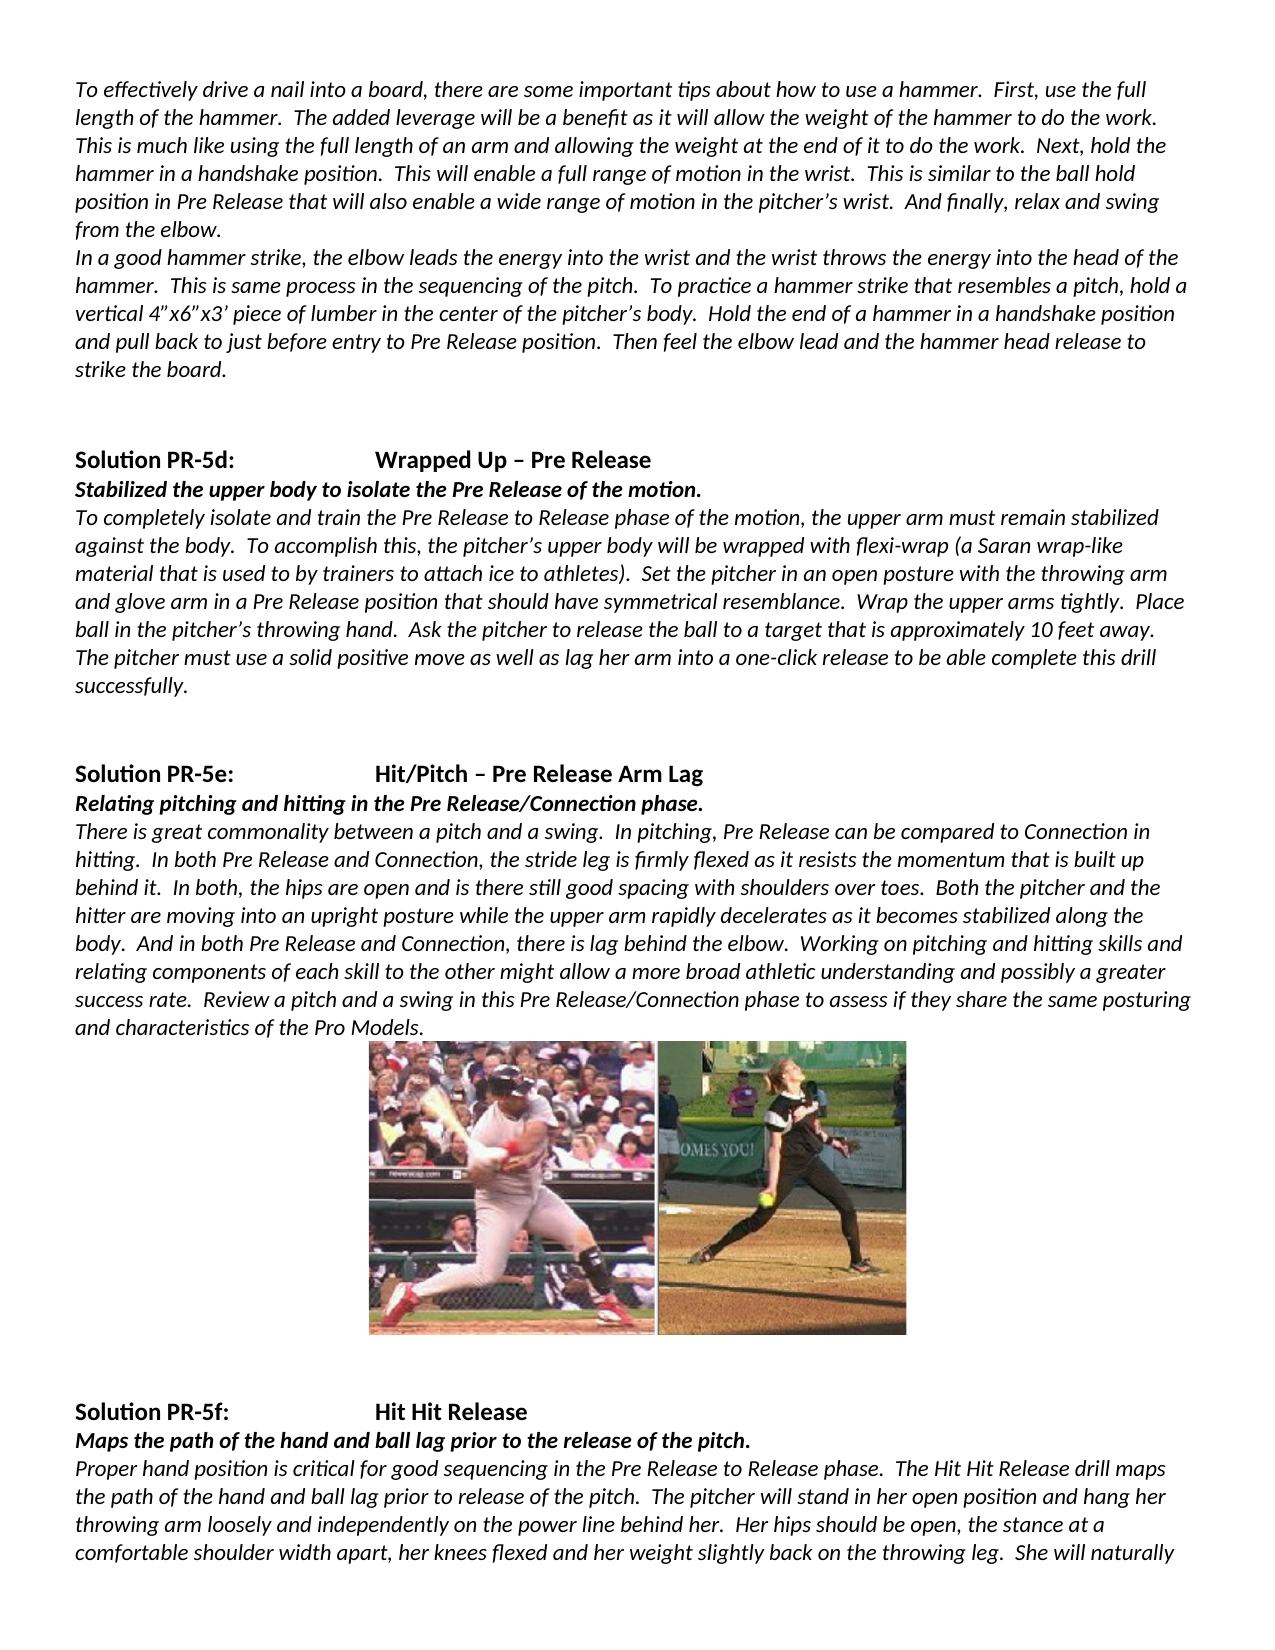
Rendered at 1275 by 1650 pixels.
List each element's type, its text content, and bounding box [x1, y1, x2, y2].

picture [368, 1041, 907, 1335]
text Solution PR-5f: Hit Hit Release [75, 1396, 1200, 1426]
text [75, 1454, 1200, 1566]
text Solution PR-5d: Wrapped Up – Pre Release [75, 444, 1200, 475]
text Relating pitching and hitting in the Pre Release/Connection phase. [75, 789, 1200, 817]
text There is great commonality between a pitch and a swing. In pitching, Pre Release can be compared to Connection in hitting. In both Pre Release and Connection, the stride leg is firmly flexed as it resists the momentum that is built up behind it. In both, the hips are open and is there still good spacing with shoulders over toes. Both the pitcher and the hitter are moving into an upright posture while the upper arm rapidly decelerates as it becomes stabilized along the body. And in both Pre Release and Connection, there is lag behind the elbow. Working on pitching and hitting skills and relating components of each skill to the other might allow a more broad athletic understanding and possibly a greater success rate. Review a pitch and a swing in this Pre Release/Connection phase to assess if they share the same posturing and characteristics of the Pro Models. [75, 817, 1200, 1041]
text Stabilized the upper body to isolate the Pre Release of the motion. [75, 475, 1200, 503]
text To effectively drive a nail into a board, there are some important tips about how to use a hammer. First, use the full length of the hammer. The added leverage will be a benefit as it will allow the weight of the hammer to do the work. This is much like using the full length of an arm and allowing the weight at the end of it to do the work. Next, hold the hammer in a handshake position. This will enable a full range of motion in the wrist. This is similar to the ball hold position in Pre Release that will also enable a wide range of motion in the pitcher’s wrist. And finally, relax and swing from the elbow. [75, 75, 1200, 243]
text To completely isolate and train the Pre Release to Release phase of the motion, the upper arm must remain stabilized against the body. To accomplish this, the pitcher’s upper body will be wrapped with flexi-wrap (a Saran wrap-like material that is used to by trainers to attach ice to athletes). Set the pitcher in an open posture with the throwing arm and glove arm in a Pre Release position that should have symmetrical resemblance. Wrap the upper arms tightly. Place ball in the pitcher’s throwing hand. Ask the pitcher to release the ball to a target that is approximately 10 feet away. The pitcher must use a solid positive move as well as lag her arm into a one-click release to be able complete this drill successfully. [75, 503, 1200, 699]
text Maps the path of the hand and ball lag prior to the release of the pitch. [75, 1426, 1200, 1454]
text In a good hammer strike, the elbow leads the energy into the wrist and the wrist throws the energy into the head of the hammer. This is same process in the sequencing of the pitch. To practice a hammer strike that resembles a pitch, hold a vertical 4”x6”x3’ piece of lumber in the center of the pitcher’s body. Hold the end of a hammer in a handshake position and pull back to just before entry to Pre Release position. Then feel the elbow lead and the hammer head release to strike the board. [75, 243, 1200, 383]
text Solution PR-5e: Hit/Pitch – Pre Release Arm Lag [75, 758, 1200, 789]
